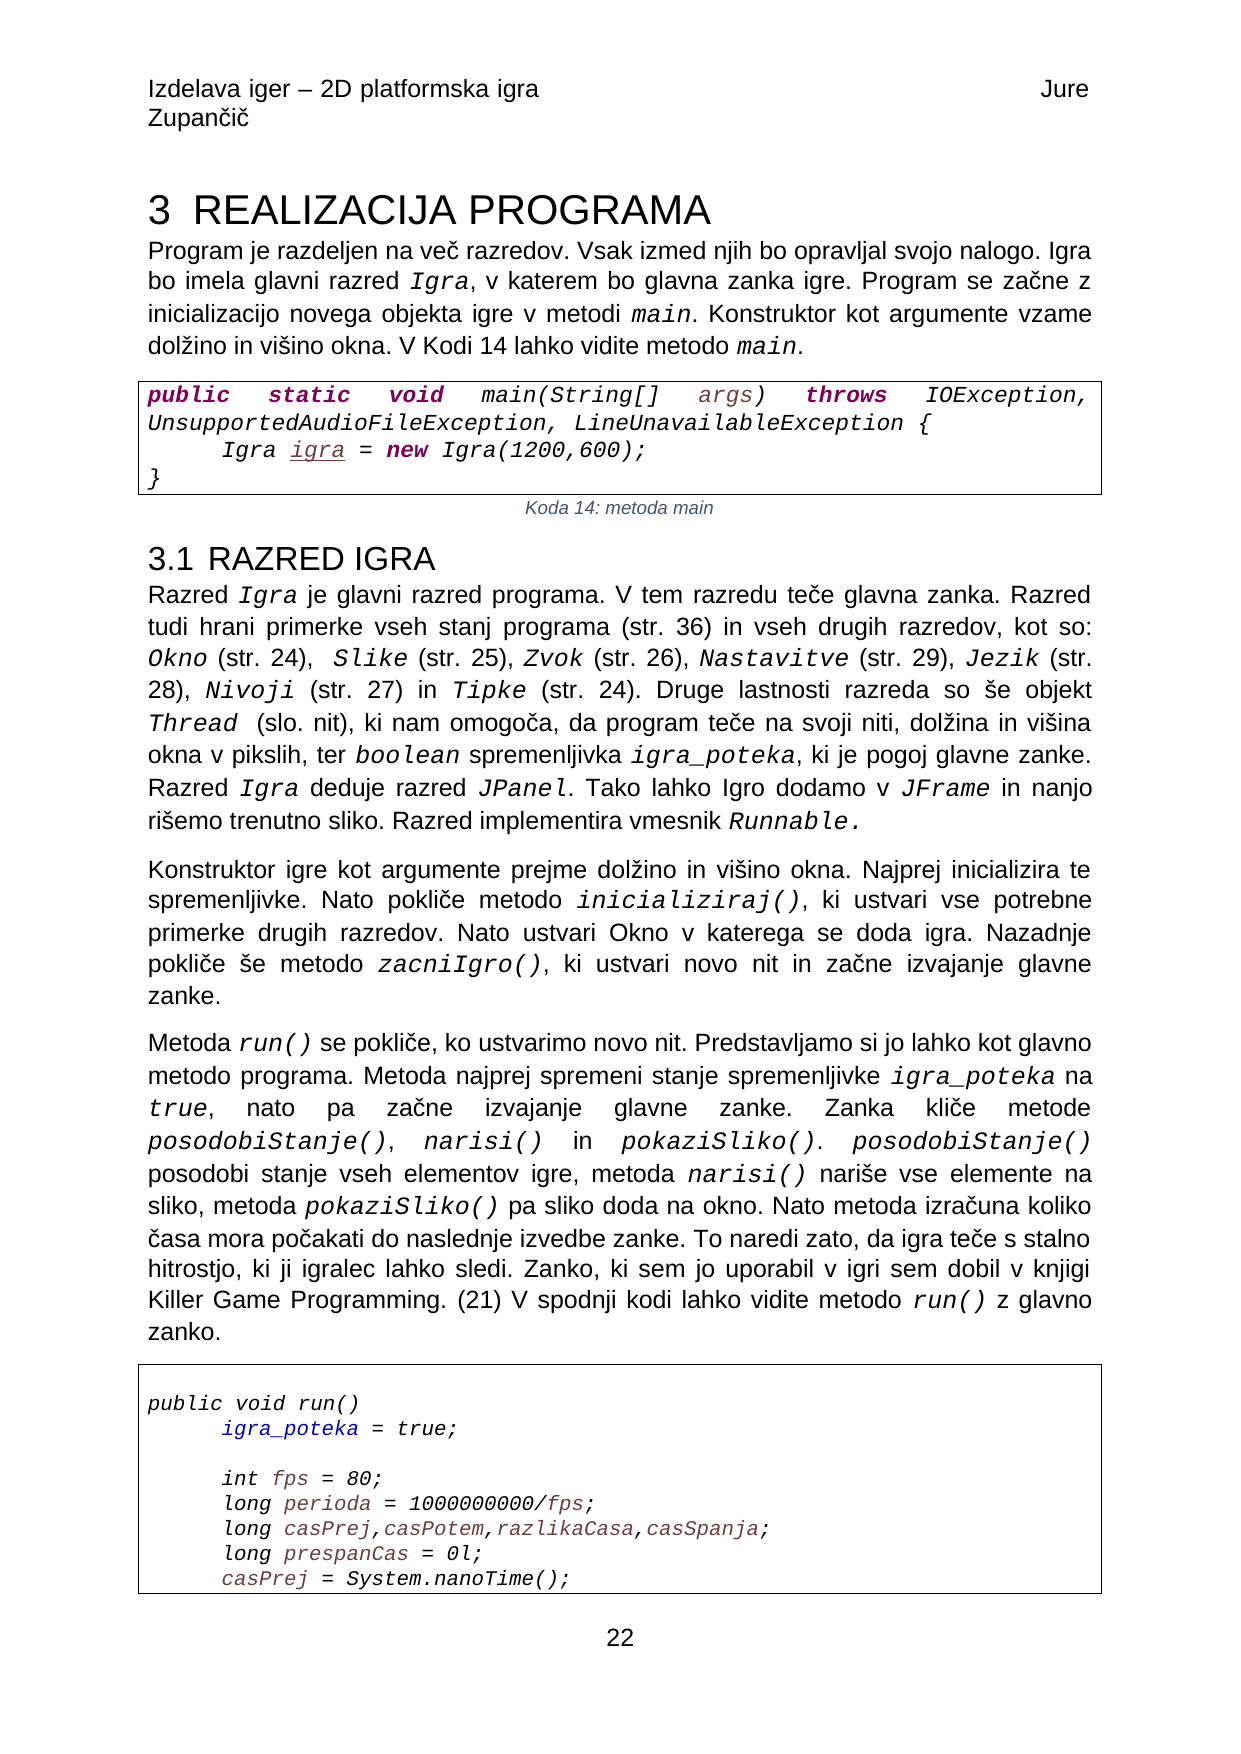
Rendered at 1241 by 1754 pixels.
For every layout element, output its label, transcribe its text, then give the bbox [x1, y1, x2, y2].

text long casPrej,casPotem,razlikaCasa,casSpanja; [139, 1514, 1101, 1539]
text long prespanCas = 0l; [139, 1539, 1101, 1564]
text igra_poteka = true; [139, 1414, 1101, 1441]
text long perioda = 1000000000/fps; [139, 1489, 1101, 1514]
subtitle REALIZACIJA PROGRAMA [148, 185, 1093, 233]
text } [139, 463, 1101, 494]
text Metoda run() se pokliče, ko ustvarimo novo nit. Predstavljamo si jo lahko kot glavno metodo programa. Metoda najprej spremeni stanje spremenljivke igra_poteka na true, nato pa začne izvajanje glavne zanke. Zanka kliče metode posodobiStanje(), narisi() in pokaziSliko(). posodobiStanje() posodobi stanje vseh elementov igre, metoda narisi() nariše vse elemente na sliko, metoda pokaziSliko() pa sliko doda na okno. Nato metoda izračuna koliko časa mora počakati do naslednje izvedbe zanke. To naredi zato, da igra teče s stalno hitrostjo, ki ji igralec lahko sledi. Zanko, ki sem jo uporabil v igri sem dobil v knjigi Killer Game Programming. V spodnji kodi lahko vidite metodo run() z glavno zanko. [148, 1028, 1093, 1346]
text public void run() [139, 1389, 1101, 1414]
text Konstruktor igre kot argumente prejme dolžino in višino okna. Najprej inicializira te spremenljivke. Nato pokliče metodo inicializiraj(), ki ustvari vse potrebne primerke drugih razredov. Nato ustvari Okno v katerega se doda igra. Nazadnje pokliče še metodo zacniIgro(), ki ustvari novo nit in začne izvajanje glavne zanke. [148, 855, 1093, 1010]
text public static void main(String[] args) throws IOException, UnsupportedAudioFileException, LineUnavailableException { [139, 382, 1101, 436]
text Razred Igra je glavni razred programa. V tem razredu teče glavna zanka. Razred tudi hrani primerke vseh stanj programa (str. 35) in vseh drugih razredov, kot so: Okno (str. 23), Slike (str. 24), Zvok (str. 25), Nastavitve (str. 28), Jezik (str. 27), Nivoji (str. 26) in Tipke (str. 23). Druge lastnosti razreda so še objekt Thread (slo. nit), ki nam omogoča, da program teče na svoji niti, dolžina in višina okna v pikslih, ter boolean spremenljivka igra_poteka, ki je pogoj glavne zanke. Razred Igra deduje razred JPanel. Tako lahko Igro dodamo v JFrame in nanjo rišemo trenutno sliko. Razred implementira vmesnik Runnable. [148, 580, 1093, 837]
text Igra igra = new Igra(1200,600); [139, 436, 1101, 463]
text int fps = 80; [139, 1464, 1101, 1489]
text Program je razdeljen na več razredov. Vsak izmed njih bo opravljal svojo nalogo. Igra bo imela glavni razred Igra, v katerem bo glavna zanka igre. Program se začne z inicializacijo novega objekta igre v metodi main. Konstruktor kot argumente vzame dolžino in višino okna. V Kodi 14 lahko vidite metodo main. [148, 236, 1093, 362]
subtitle RAZRED IGRA [148, 539, 1093, 577]
text casPrej = System.nanoTime(); [139, 1564, 1101, 1593]
